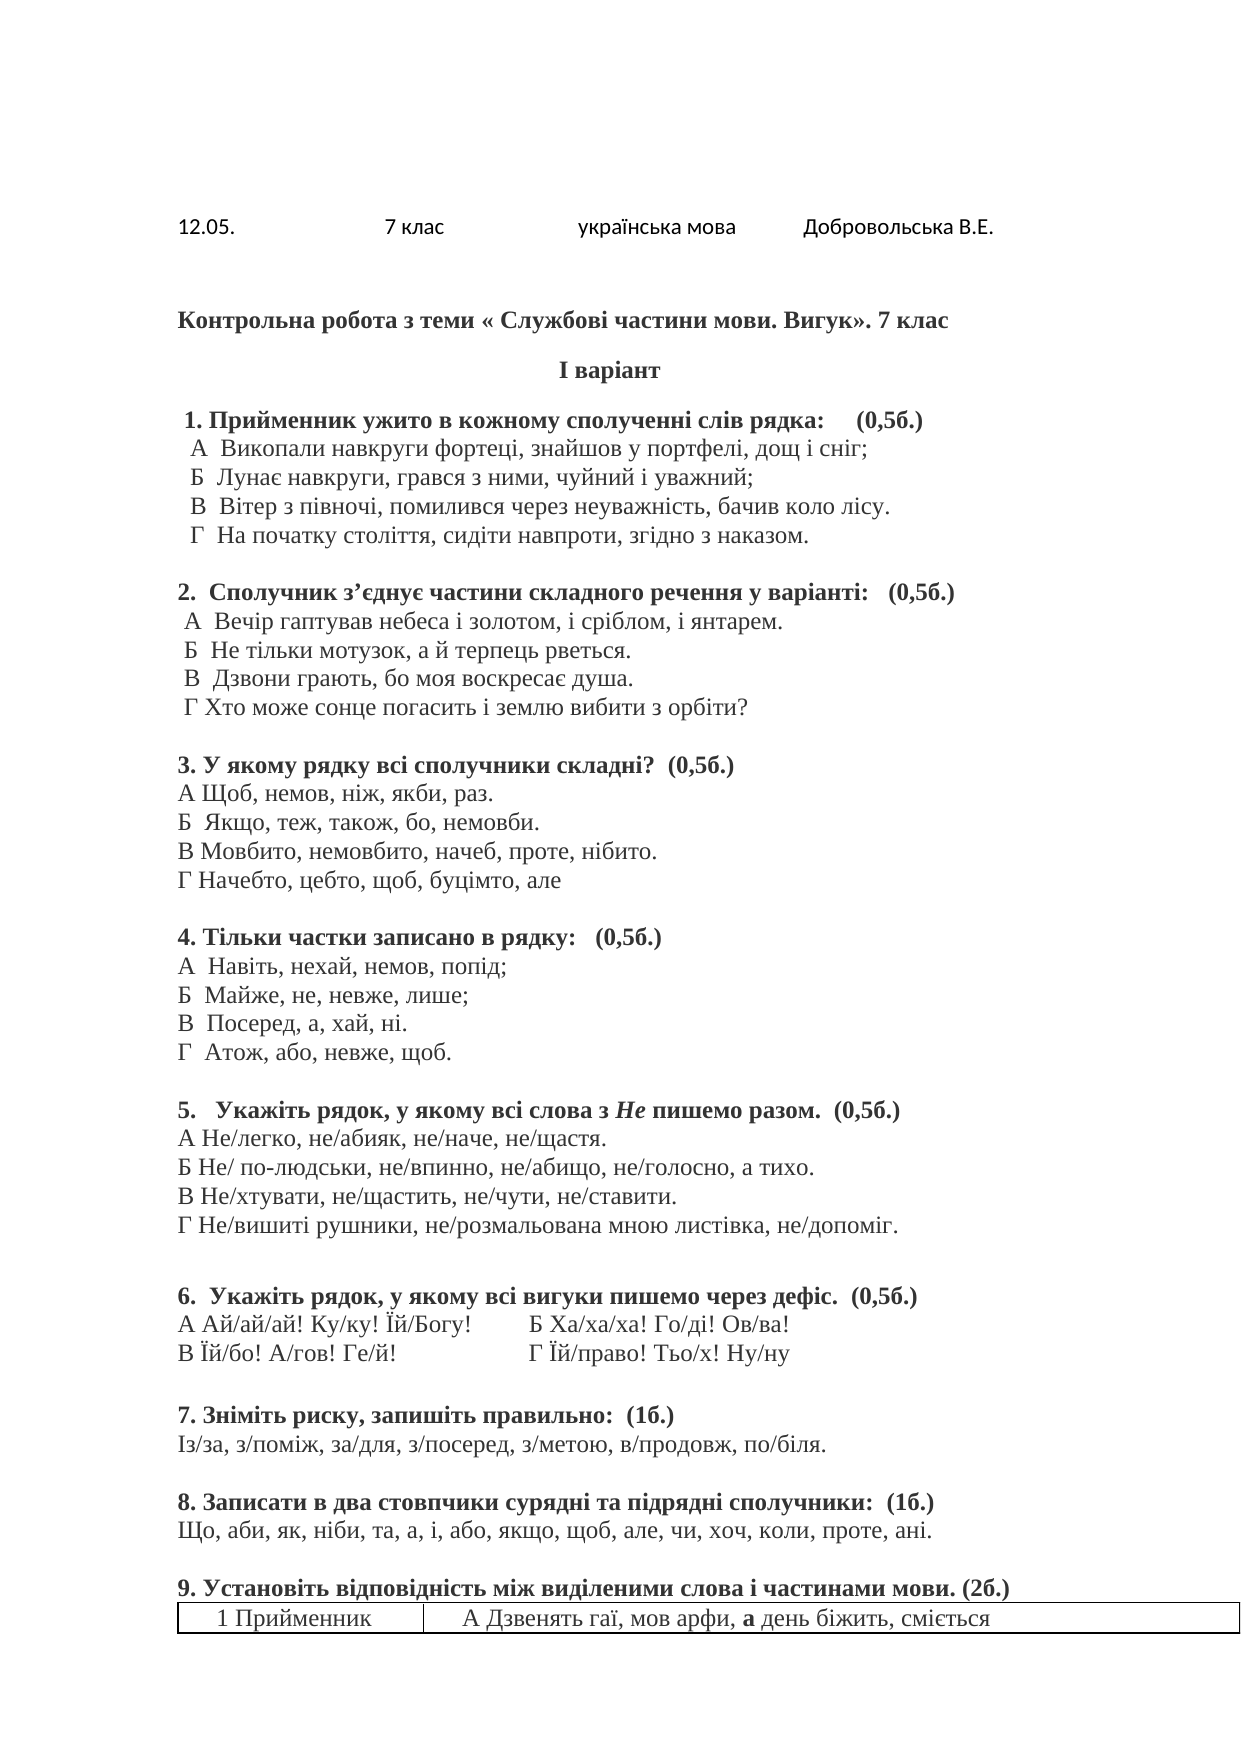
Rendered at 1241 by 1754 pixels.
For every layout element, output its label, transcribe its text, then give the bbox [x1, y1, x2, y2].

table_header А Дзвенять гаї, мов арфи, а день біжить, сміється [424, 1603, 1239, 1632]
text 8. Записати в два стовпчики сурядні та підрядні сполучники: (1б.) [177, 1487, 1152, 1516]
text Контрольна робота з теми « Службові частини мови. Вигук». 7 клас [177, 306, 1152, 334]
text 9. Установіть відповідність між виділеними слова і частинами мови. (2б.) [177, 1573, 1152, 1602]
text Б Не тільки мотузок, а й терпець рветься. [177, 635, 1152, 663]
text В Не/хтувати, не/щастить, не/чути, не/ставити. [177, 1181, 1152, 1210]
text Б Лунає навкруги, грався з ними, чуйний і уважний; [177, 462, 1152, 491]
text Б Не/ по-людськи, не/впинно, не/абищо, не/голосно, а тихо. [177, 1152, 1152, 1181]
text Г Хто може сонце погасить і землю вибити з орбіти? [177, 692, 1152, 721]
text В Посеред, а, хай, ні. [177, 1008, 1152, 1037]
text В Вітер з півночі, помилився через неуважність, бачив коло лісу. [177, 491, 1152, 520]
text А Викопали навкруги фортеці, знайшов у портфелі, дощ і сніг; [177, 433, 1152, 462]
text 4. Тільки частки записано в рядку: (0,5б.) [177, 922, 1152, 951]
table_header 1 Прийменник [179, 1603, 423, 1632]
text Г На початку століття, сидіти навпроти, згідно з наказом. [177, 520, 1152, 548]
text 3. У якому рядку всі сполучники складні? (0,5б.) А Щоб, немов, ніж, якби, раз. Б Якщо, теж, також, бо, немовби. В Мовбито, немовбито, начеб, проте, нібито. Г Начебто, цебто, щоб, буцімто, але [177, 750, 1152, 893]
text А Навіть, нехай, немов, попід; [177, 951, 1152, 980]
text А Вечір гаптував небеса і золотом, і сріблом, і янтарем. [177, 606, 1152, 635]
text 2. Сполучник з’єднує частини складного речення у варіанті: (0,5б.) [177, 577, 1152, 606]
text Б Майже, не, невже, лише; [177, 980, 1152, 1008]
text Що, аби, як, ніби, та, а, і, або, якщо, щоб, але, чи, хоч, коли, проте, ані. [177, 1516, 1152, 1544]
text Г Атож, або, невже, щоб. [177, 1037, 1152, 1066]
text 5. Укажіть рядок, у якому всі слова з Не пишемо разом. (0,5б.) [177, 1095, 1152, 1123]
text 12.05. 7 клас українська мова Добровольська В.Е. [177, 212, 1152, 240]
text Із/за, з/поміж, за/для, з/посеред, з/метою, в/продовж, по/біля. [177, 1429, 1152, 1458]
text 6. Укажіть рядок, у якому всі вигуки пишемо через дефіс. (0,5б.) [177, 1272, 1152, 1309]
text 1. Прийменник ужито в кожному сполученні слів рядка: (0,5б.) [177, 405, 1152, 433]
text А Не/легко, не/абияк, не/наче, не/щастя. [177, 1123, 1152, 1152]
text В Їй/бо! А/гов! Ге/й! Г Їй/право! Тьо/х! Ну/ну [177, 1338, 1152, 1367]
text І варіант [177, 355, 1152, 384]
text А Ай/ай/ай! Ку/ку! Їй/Богу! Б Ха/ха/ха! Го/ді! Ов/ва! [177, 1309, 1152, 1338]
text Г Не/вишиті рушники, не/розмальована мною листівка, не/допоміг. [177, 1210, 1152, 1238]
text 7. Зніміть риску, запишіть правильно: (1б.) [177, 1401, 1152, 1429]
text В Дзвони грають, бо моя воскресає душа. [177, 663, 1152, 692]
